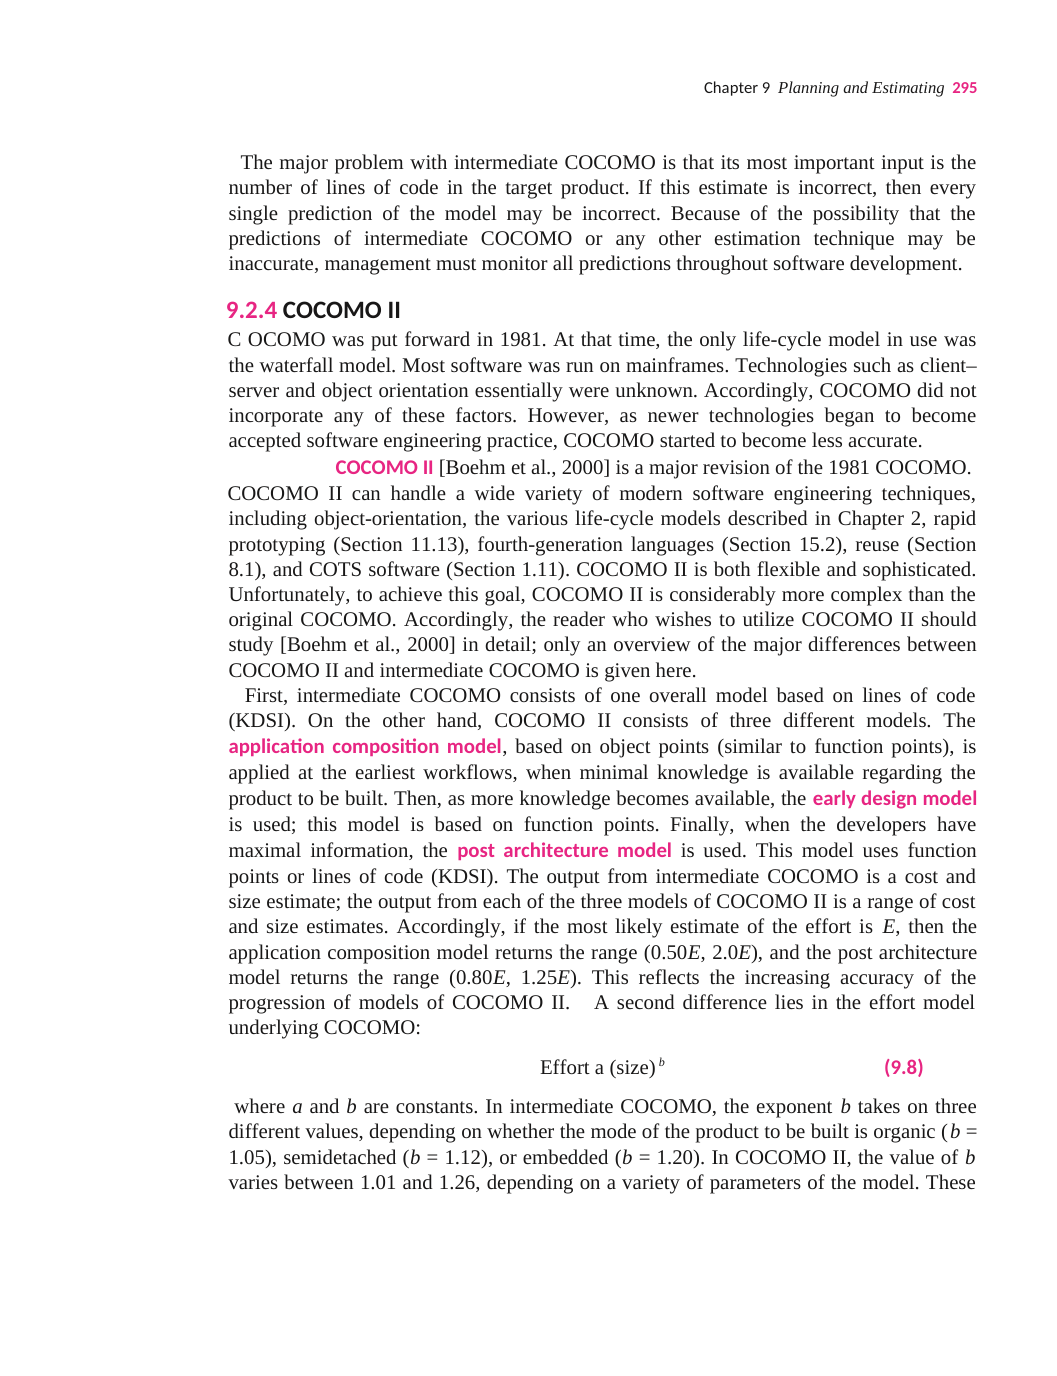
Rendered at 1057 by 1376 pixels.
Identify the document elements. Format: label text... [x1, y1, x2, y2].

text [227, 1094, 977, 1194]
text COCOMO II [Boehm et al., 2000] is a major revision of the 1981 COCOMO. [227, 454, 977, 479]
subtitle 9.2.4 COCOMO II [226, 294, 977, 325]
text C OCOMO was put forward in 1981. At that time, the only life-cycle model in use was the waterfall model. Most software was run on mainframes. Technologies such as client–server and object orientation essentially were unknown. Accordingly, COCOMO did not incorporate any of these factors. However, as newer technologies began to become accepted software engineering practice, COCOMO started to become less accurate. [227, 327, 977, 452]
text COCOMO II can handle a wide variety of modern software engineering techniques, including object-orientation, the various life-cycle models described in Chapter 2, rapid prototyping (Section 11.13), fourth-generation languages (Section 15.2), reuse (Section 8.1), and COTS software (Section 1.11). COCOMO II is both flexible and sophisticated. Unfortunately, to achieve this goal, COCOMO II is considerably more complex than the original COCOMO. Accordingly, the reader who wishes to utilize COCOMO II should study [Boehm et al., 2000] in detail; only an overview of the major differences between COCOMO II and intermediate COCOMO is given here. [227, 481, 977, 682]
text First, intermediate COCOMO consists of one overall model based on lines of code (KDSI). On the other hand, COCOMO II consists of three different models. The application composition model, based on object points (similar to function points), is applied at the earliest workflows, when minimal knowledge is available regarding the product to be built. Then, as more knowledge becomes available, the early design model is used; this model is based on function points. Finally, when the developers have maximal information, the post architecture model is used. This model uses function points or lines of code (KDSI). The output from intermediate COCOMO is a cost and size estimate; the output from each of the three models of COCOMO II is a range of cost and size estimates. Accordingly, if the most likely estimate of the effort is E, then the application composition model returns the range (0.50E, 2.0E), and the post architecture model returns the range (0.80E, 1.25E). This reflects the increasing accuracy of the progression of models of COCOMO II. A second difference lies in the effort model underlying COCOMO: [227, 683, 977, 1039]
text The major problem with intermediate COCOMO is that its most important input is the number of lines of code in the target product. If this estimate is incorrect, then every single prediction of the model may be incorrect. Because of the possibility that the predictions of intermediate COCOMO or any other estimation technique may be inaccurate, management must monitor all predictions throughout software development. [227, 150, 977, 275]
text Effort a (size) b (9.8) [227, 1054, 977, 1080]
